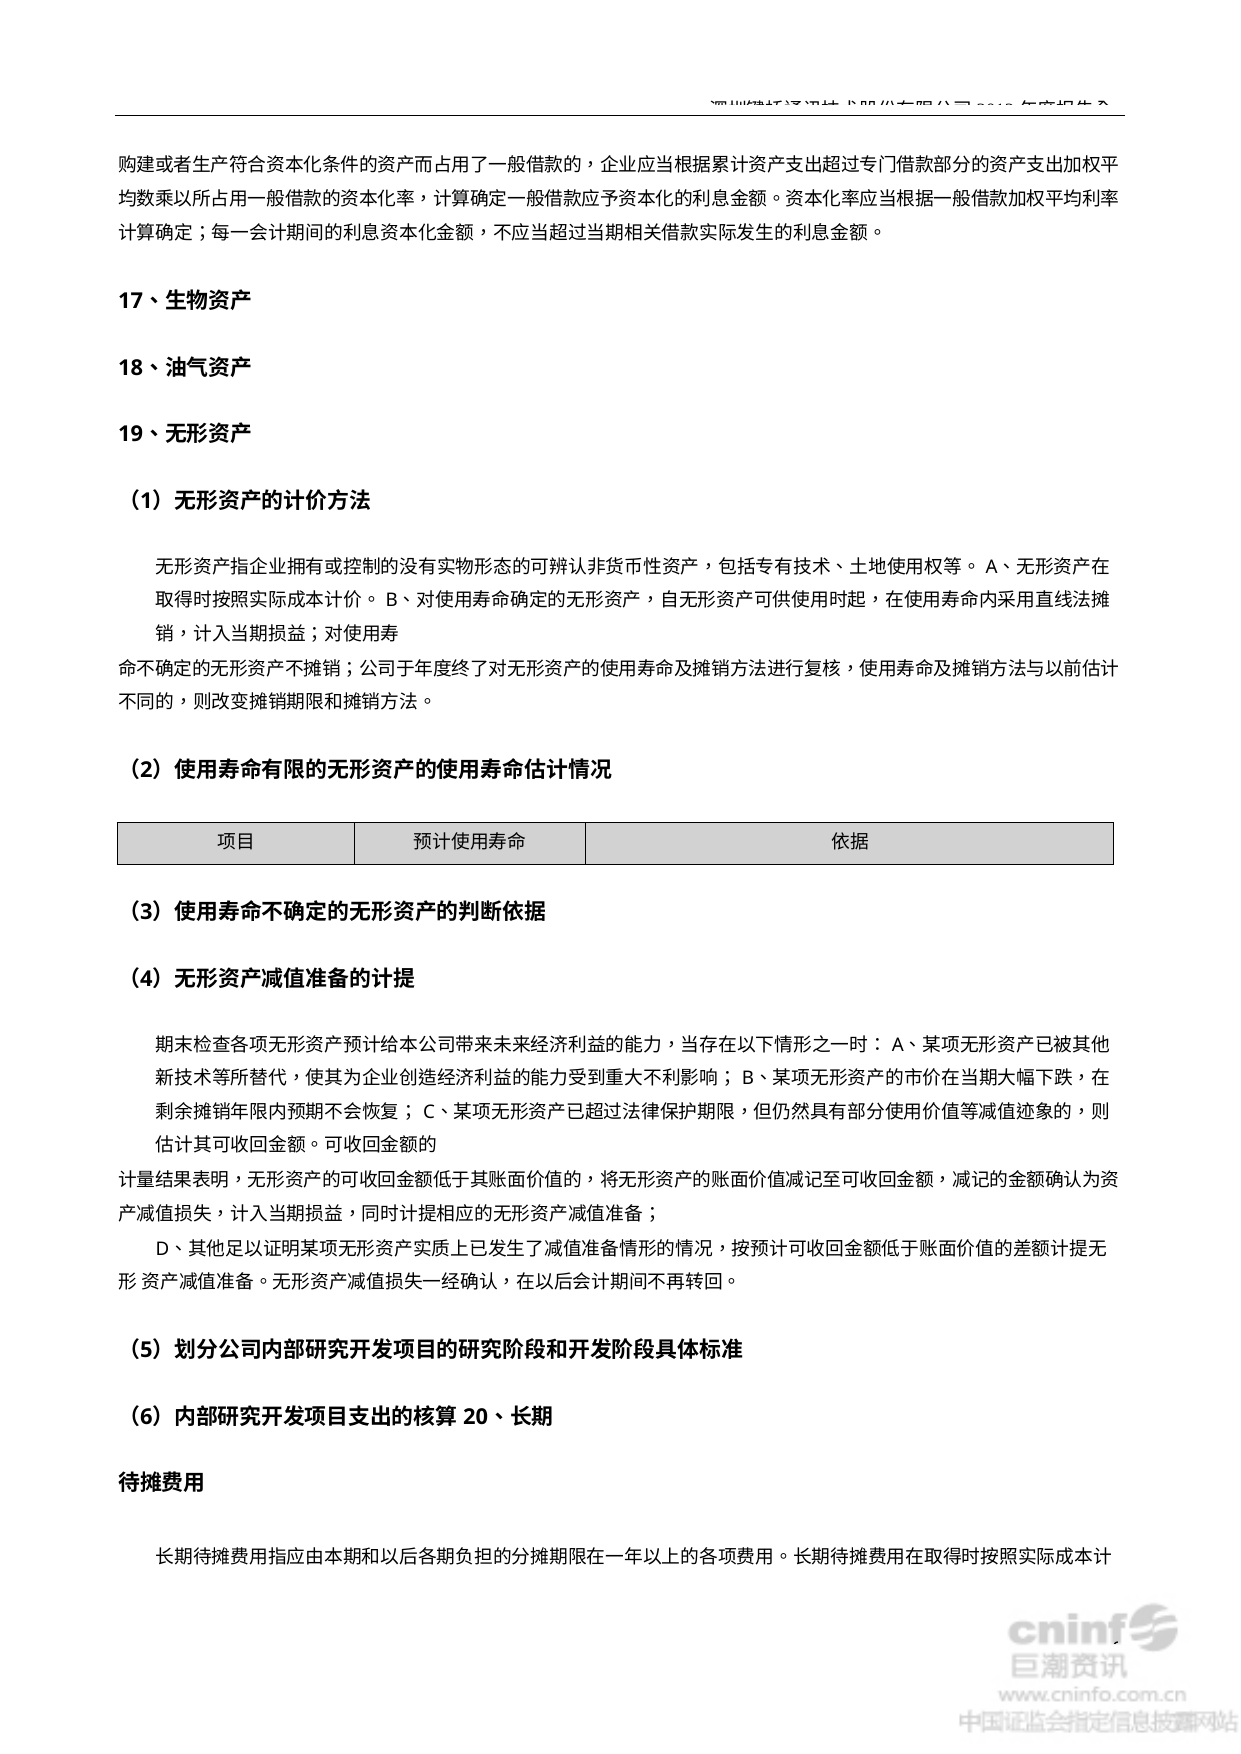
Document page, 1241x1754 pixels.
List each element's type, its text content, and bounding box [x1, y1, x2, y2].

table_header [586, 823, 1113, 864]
subtitle 17、生物资产 [118, 285, 1240, 315]
subtitle （2）使用寿命有限的无形资产的使用寿命估计情况 [118, 754, 1240, 784]
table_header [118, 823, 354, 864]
text 长期待摊费用指应由本期和以后各期负担的分摊期限在一年以上的各项费用。长期待摊费用在取得时按照实际成本计 价，开办费在发生时计入当期损益；其他长期待摊费用按项目的受益期平均摊销。对于在以后会计期间已无法带来预期经济 利益的长期待摊费用，本公司对其尚未摊销的摊余价值全部转入当期损益。 [118, 1544, 1123, 1569]
picture [958, 1593, 1241, 1754]
text 期末检查各项无形资产预计给本公司带来未来经济利益的能力，当存在以下情形之一时： A、某项无形资产已被其他新技术等所替代，使其为企业创造经济利益的能力受到重大不利影响； B、某项无形资产的市价在当期大幅下跌，在剩余摊销年限内预期不会恢复； C、某项无形资产已超过法律保护期限，但仍然具有部分使用价值等减值迹象的，则估计其可收回金额。可收回金额的 [156, 1031, 1123, 1157]
subtitle 19、无形资产 [118, 418, 1240, 448]
subtitle （3）使用寿命不确定的无形资产的判断依据 [118, 896, 1123, 926]
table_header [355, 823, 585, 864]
text 命不确定的无形资产不摊销；公司于年度终了对无形资产的使用寿命及摊销方法进行复核，使用寿命及摊销方法与以前估计 不同的，则改变摊销期限和摊销方法。 [118, 655, 1123, 714]
text 购建或者生产符合资本化条件的资产而占用了一般借款的，企业应当根据累计资产支出超过专门借款部分的资产支出加权平 均数乘以所占用一般借款的资本化率，计算确定一般借款应予资本化的利息金额。资本化率应当根据一般借款加权平均利率 计算确定；每一会计期间的利息资本化金额，不应当超过当期相关借款实际发生的利息金额。 [118, 151, 1122, 245]
subtitle （4）无形资产减值准备的计提 [118, 963, 1123, 992]
text 无形资产指企业拥有或控制的没有实物形态的可辨认非货币性资产，包括专有技术、土地使用权等。 A、无形资产在取得时按照实际成本计价。 B、对使用寿命确定的无形资产，自无形资产可供使用时起，在使用寿命内采用直线法摊销，计入当期损益；对使用寿 [156, 553, 1123, 646]
subtitle 18、油气资产 [118, 352, 1240, 382]
text D、其他足以证明某项无形资产实质上已发生了减值准备情形的情况，按预计可收回金额低于账面价值的差额计提无形 资产减值准备。无形资产减值损失一经确认，在以后会计期间不再转回。 [118, 1235, 1123, 1294]
text 计量结果表明，无形资产的可收回金额低于其账面价值的，将无形资产的账面价值减记至可收回金额，减记的金额确认为资 产减值损失，计入当期损益，同时计提相应的无形资产减值准备； [118, 1167, 1123, 1226]
subtitle （5）划分公司内部研究开发项目的研究阶段和开发阶段具体标准 [118, 1334, 1123, 1364]
subtitle （6）内部研究开发项目支出的核算 20、长期待摊费用 [118, 1401, 570, 1497]
subtitle （1）无形资产的计价方法 [118, 485, 1240, 514]
